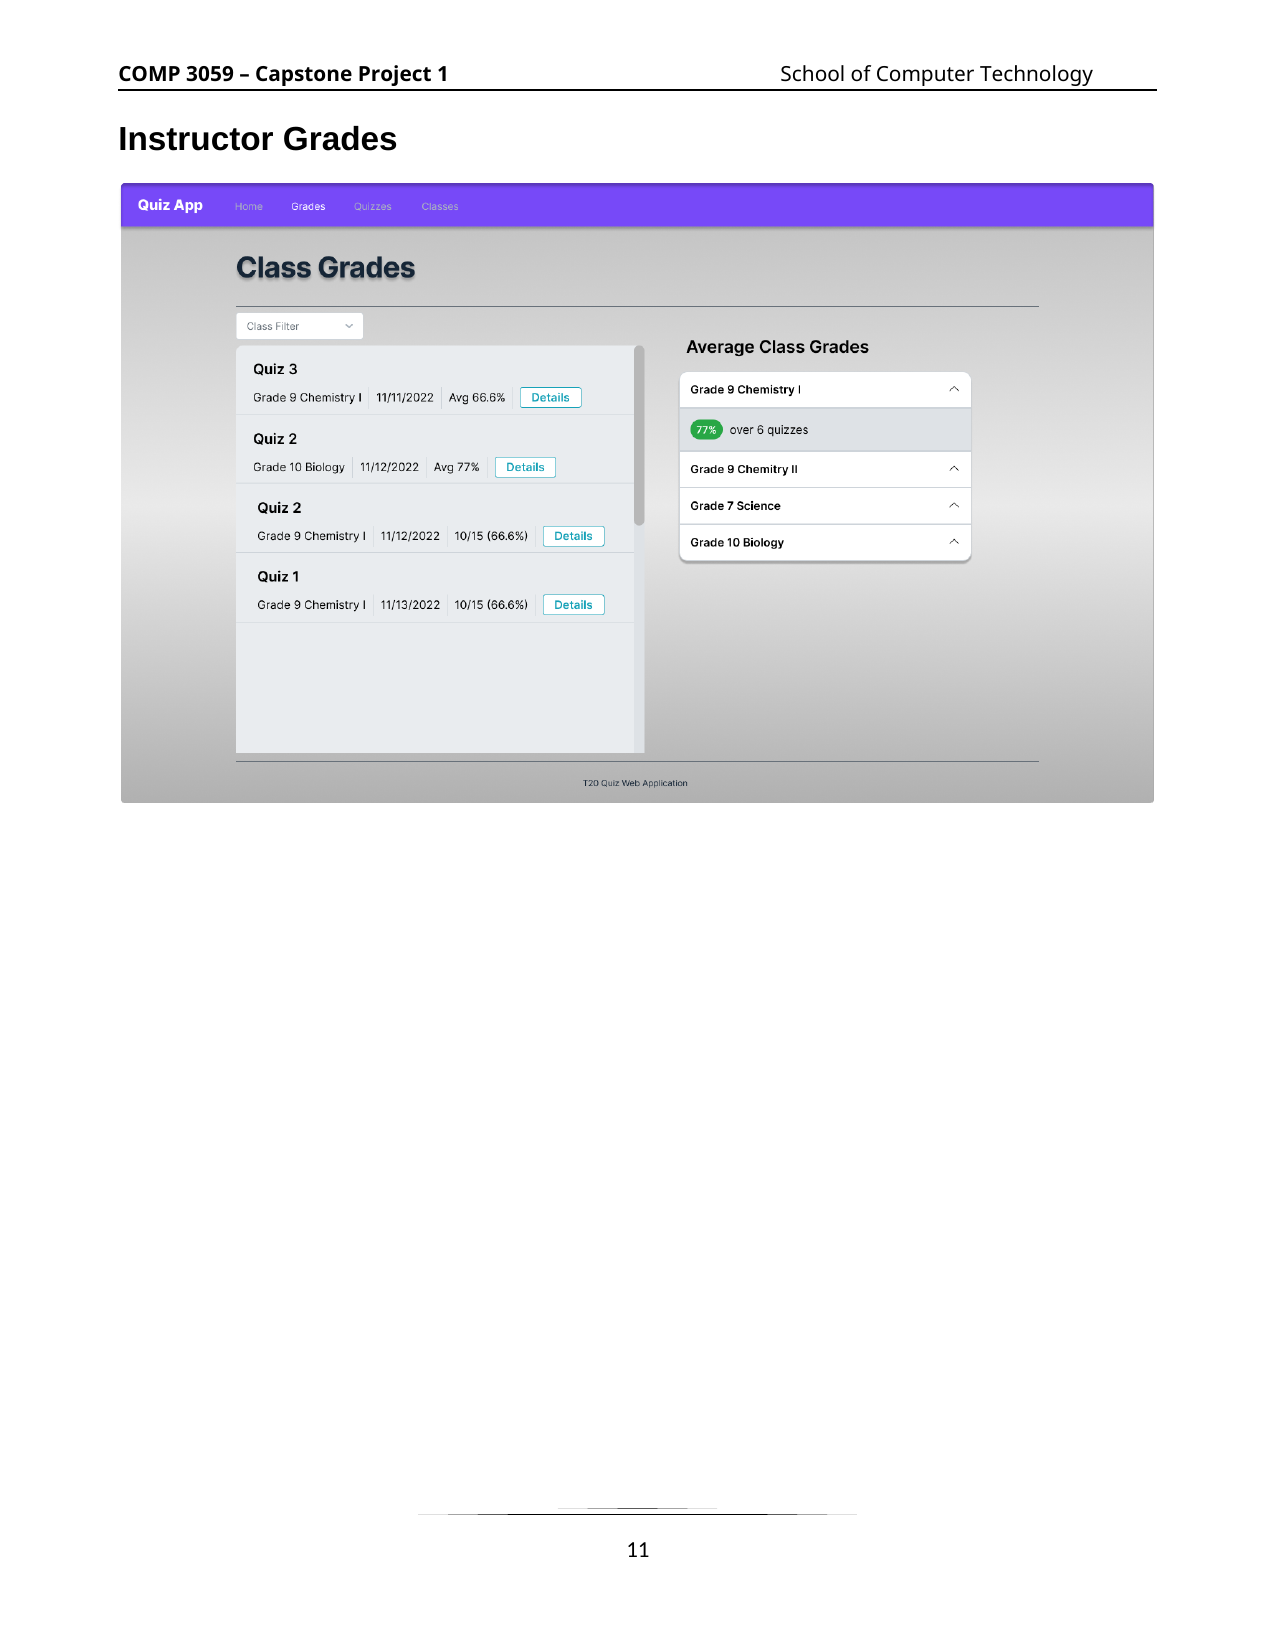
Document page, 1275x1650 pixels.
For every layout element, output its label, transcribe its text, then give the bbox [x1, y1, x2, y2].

picture [118, 183, 1156, 803]
text Instructor Grades [118, 119, 1157, 157]
